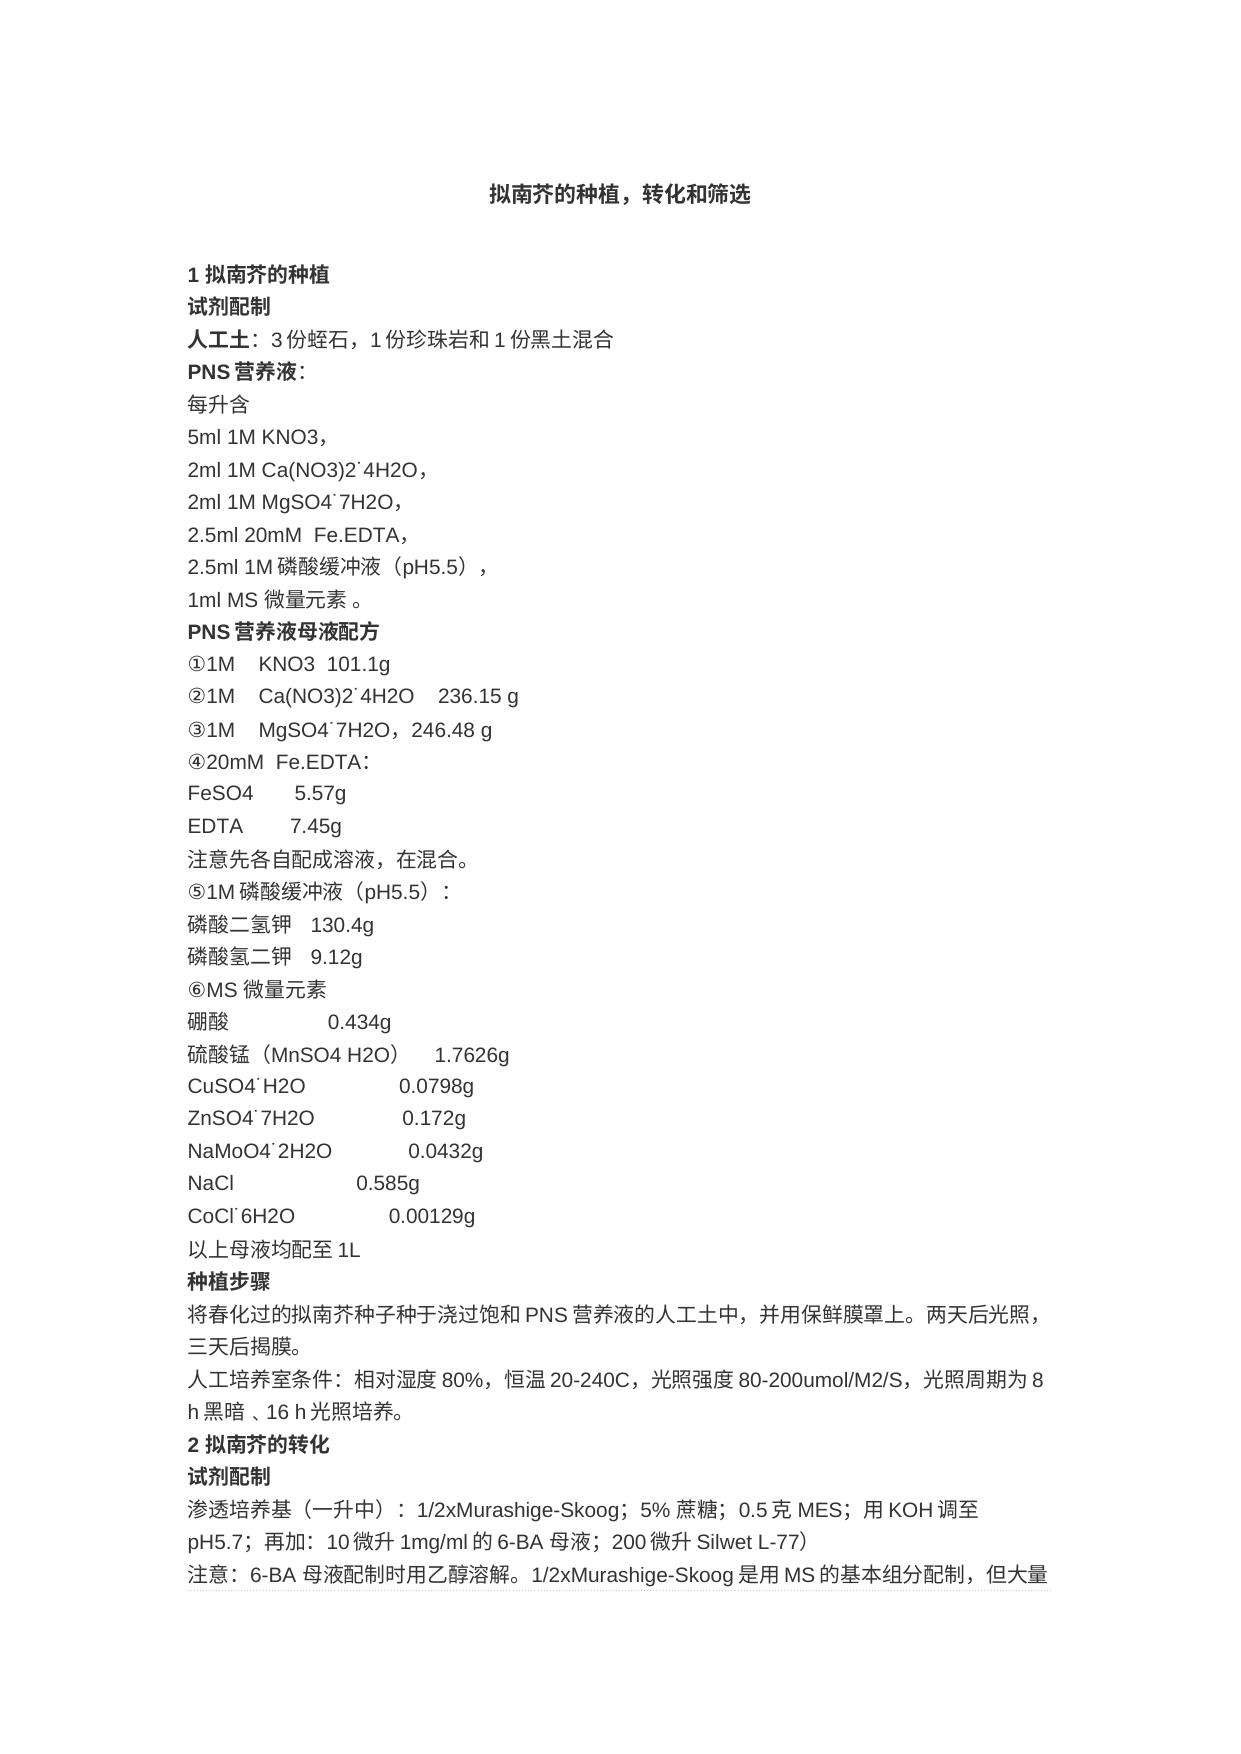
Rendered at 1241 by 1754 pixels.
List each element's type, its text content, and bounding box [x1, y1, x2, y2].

table_header 拟南芥的种植，转化和筛选 [188, 162, 1053, 224]
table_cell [188, 225, 1053, 1589]
